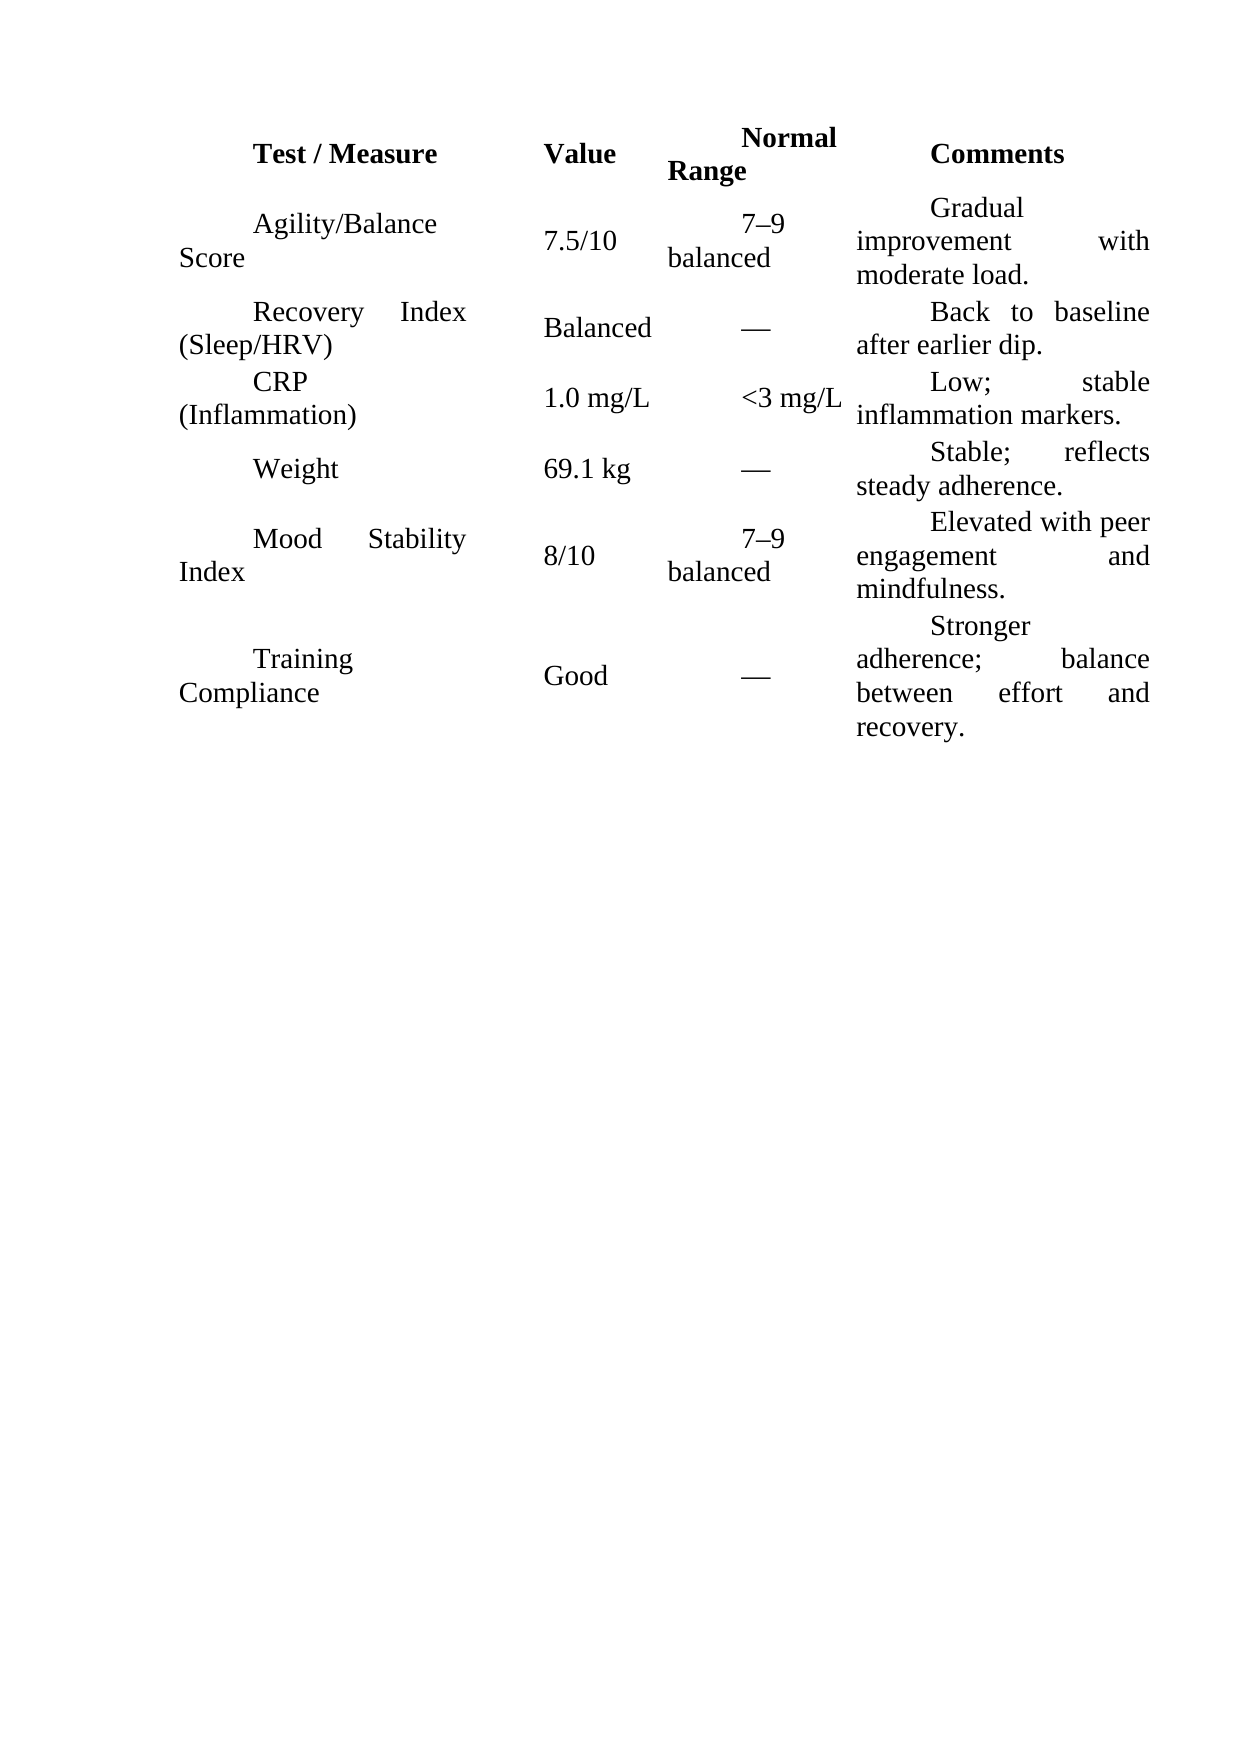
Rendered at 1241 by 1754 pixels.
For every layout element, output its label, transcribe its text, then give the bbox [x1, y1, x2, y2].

table_cell Agility/Balance Score [177, 188, 468, 292]
table_cell 7.5/10 [468, 188, 666, 292]
table_cell Back to baseline after earlier dip. [855, 292, 1152, 362]
table_cell — [666, 292, 854, 362]
table_cell Balanced [468, 292, 666, 362]
table_cell <3 mg/L [666, 362, 854, 432]
table_cell Weight [177, 433, 468, 503]
table_cell Stable; reflects steady adherence. [855, 433, 1152, 503]
table_cell Stronger adherence; balance between effort and recovery. [855, 606, 1152, 744]
table_cell 7–9 balanced [666, 503, 854, 606]
table_header Normal Range [666, 118, 854, 188]
table_cell Good [468, 606, 666, 744]
table_cell Elevated with peer engagement and mindfulness. [855, 503, 1152, 606]
table_header Test / Measure [177, 118, 468, 188]
table_cell Mood Stability Index [177, 503, 468, 606]
table_cell 69.1 kg [468, 433, 666, 503]
table_cell 8/10 [468, 503, 666, 606]
table_cell Recovery Index (Sleep/HRV) [177, 292, 468, 362]
table_cell Gradual improvement with moderate load. [855, 188, 1152, 292]
table_cell — [666, 433, 854, 503]
table_cell 1.0 mg/L [468, 362, 666, 432]
table_cell Training Compliance [177, 606, 468, 744]
table_cell 7–9 balanced [666, 188, 854, 292]
table_cell Low; stable inflammation markers. [855, 362, 1152, 432]
table_cell — [666, 606, 854, 744]
table_header Value [468, 118, 666, 188]
table_header Comments [855, 118, 1152, 188]
table_cell CRP (Inflammation) [177, 362, 468, 432]
